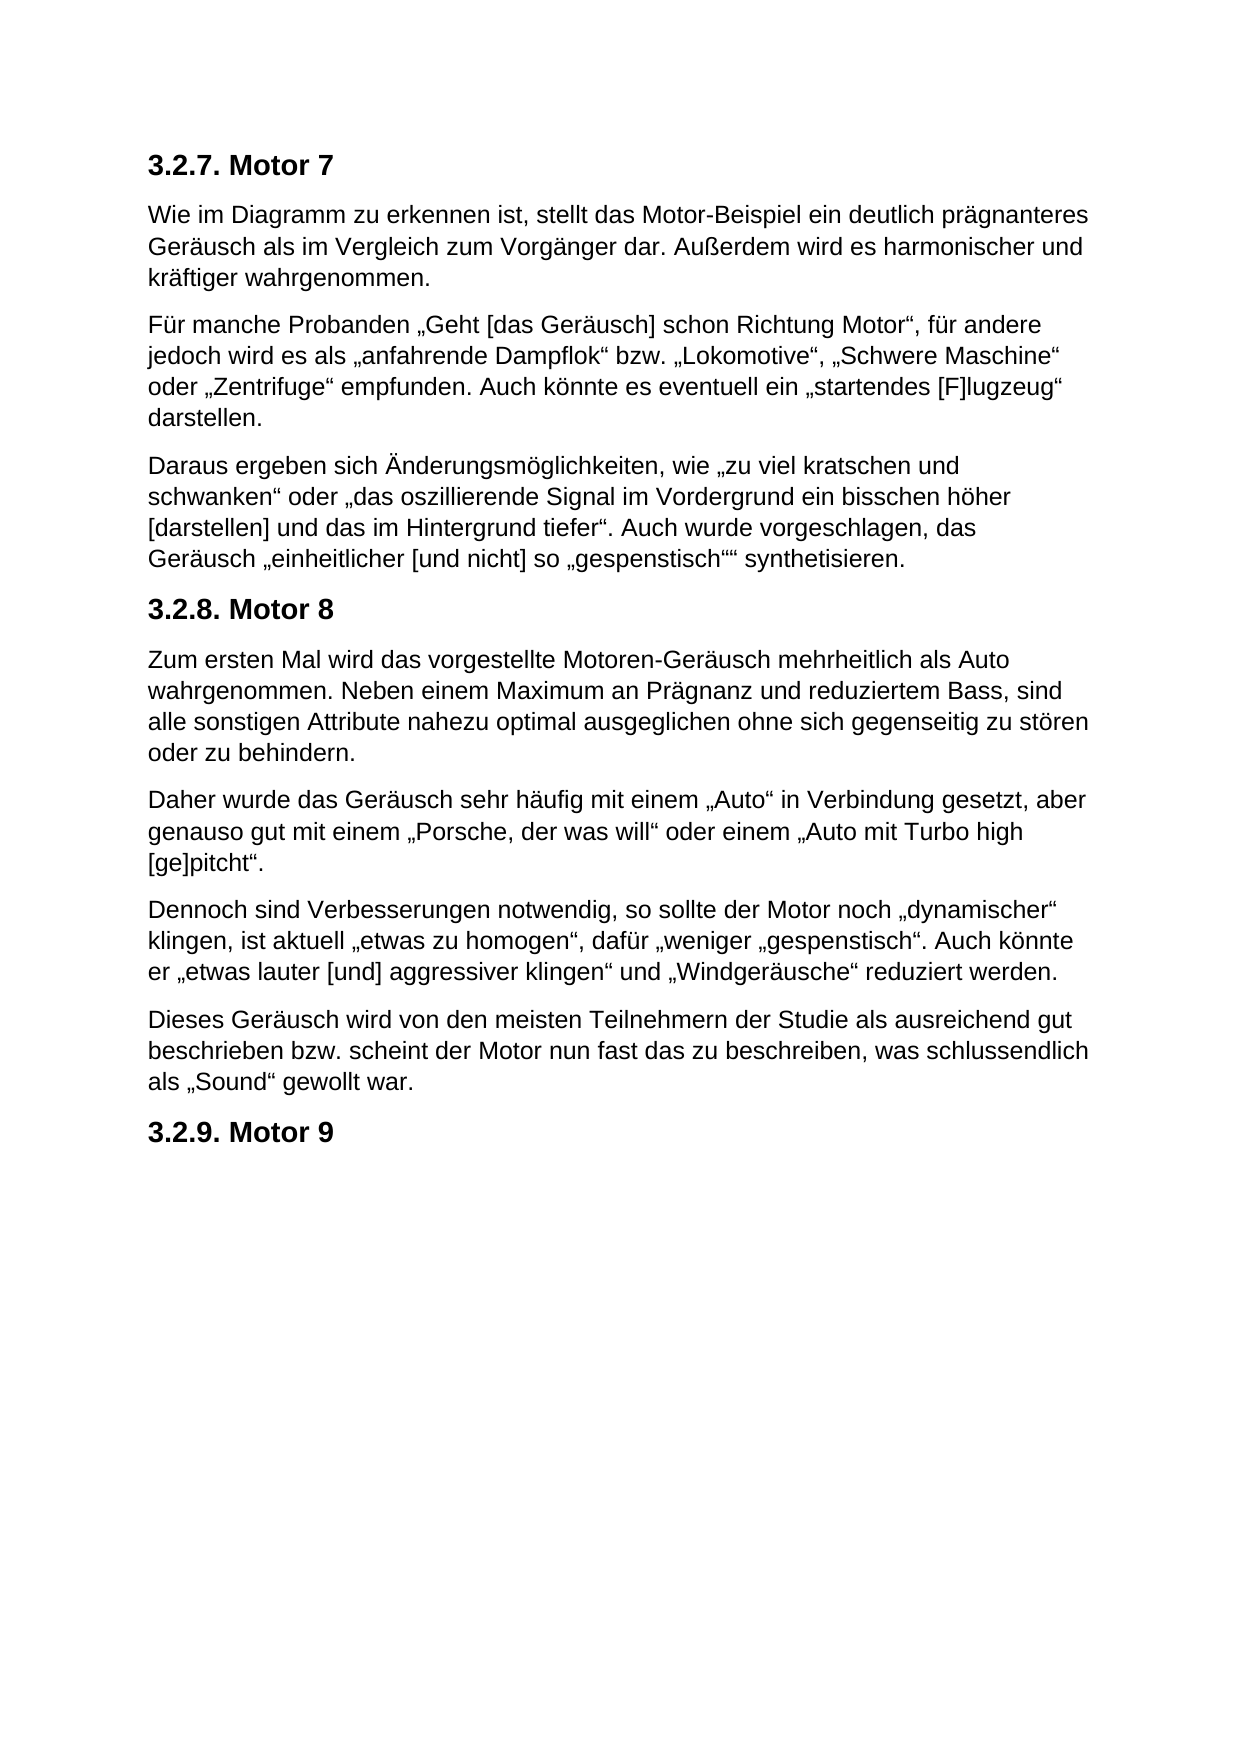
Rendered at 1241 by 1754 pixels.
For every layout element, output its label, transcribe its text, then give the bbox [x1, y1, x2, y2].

text Daraus ergeben sich Änderungsmöglichkeiten, wie „zu viel kratschen und schwanken“ oder „das oszillierende Signal im Vordergrund ein bisschen höher [darstellen] und das im Hintergrund tiefer“. Auch wurde vorgeschlagen, das Geräusch „einheitlicher [und nicht] so „gespenstisch““ synthetisieren. [148, 451, 1093, 573]
text Zum ersten Mal wird das vorgestellte Motoren-Geräusch mehrheitlich als Auto wahrgenommen. Neben einem Maximum an Prägnanz und reduziertem Bass, sind alle sonstigen Attribute nahezu optimal ausgeglichen ohne sich gegenseitig zu stören oder zu behindern. [148, 645, 1093, 767]
text Dennoch sind Verbesserungen notwendig, so sollte der Motor noch „dynamischer“ klingen, ist aktuell „etwas zu homogen“, dafür „weniger „gespenstisch“. Auch könnte er „etwas lauter [und] aggressiver klingen“ und „Windgeräusche“ reduziert werden. [148, 895, 1093, 986]
text Dieses Geräusch wird von den meisten Teilnehmern der Studie als ausreichend gut beschrieben bzw. scheint der Motor nun fast das zu beschreiben, was schlussendlich als „Sound“ gewollt war. [148, 1005, 1093, 1096]
text 3.2.9. Motor 9 [148, 1115, 1093, 1148]
text Daher wurde das Geräusch sehr häufig mit einem „Auto“ in Verbindung gesetzt, aber genauso gut mit einem „Porsche, der was will“ oder einem „Auto mit Turbo high [ge]pitcht“. [148, 786, 1093, 876]
text 3.2.8. Motor 8 [148, 592, 1093, 625]
text Wie im Diagramm zu erkennen ist, stellt das Motor-Beispiel ein deutlich prägnanteres Geräusch als im Vergleich zum Vorgänger dar. Außerdem wird es harmonischer und kräftiger wahrgenommen. [148, 200, 1093, 291]
text 3.2.7. Motor 7 [148, 148, 1093, 181]
text Für manche Probanden „Geht [das Geräusch] schon Richtung Motor“, für andere jedoch wird es als „anfahrende Dampflok“ bzw. „Lokomotive“, „Schwere Maschine“ oder „Zentrifuge“ empfunden. Auch könnte es eventuell ein „startendes [F]lugzeug“ darstellen. [148, 310, 1093, 432]
